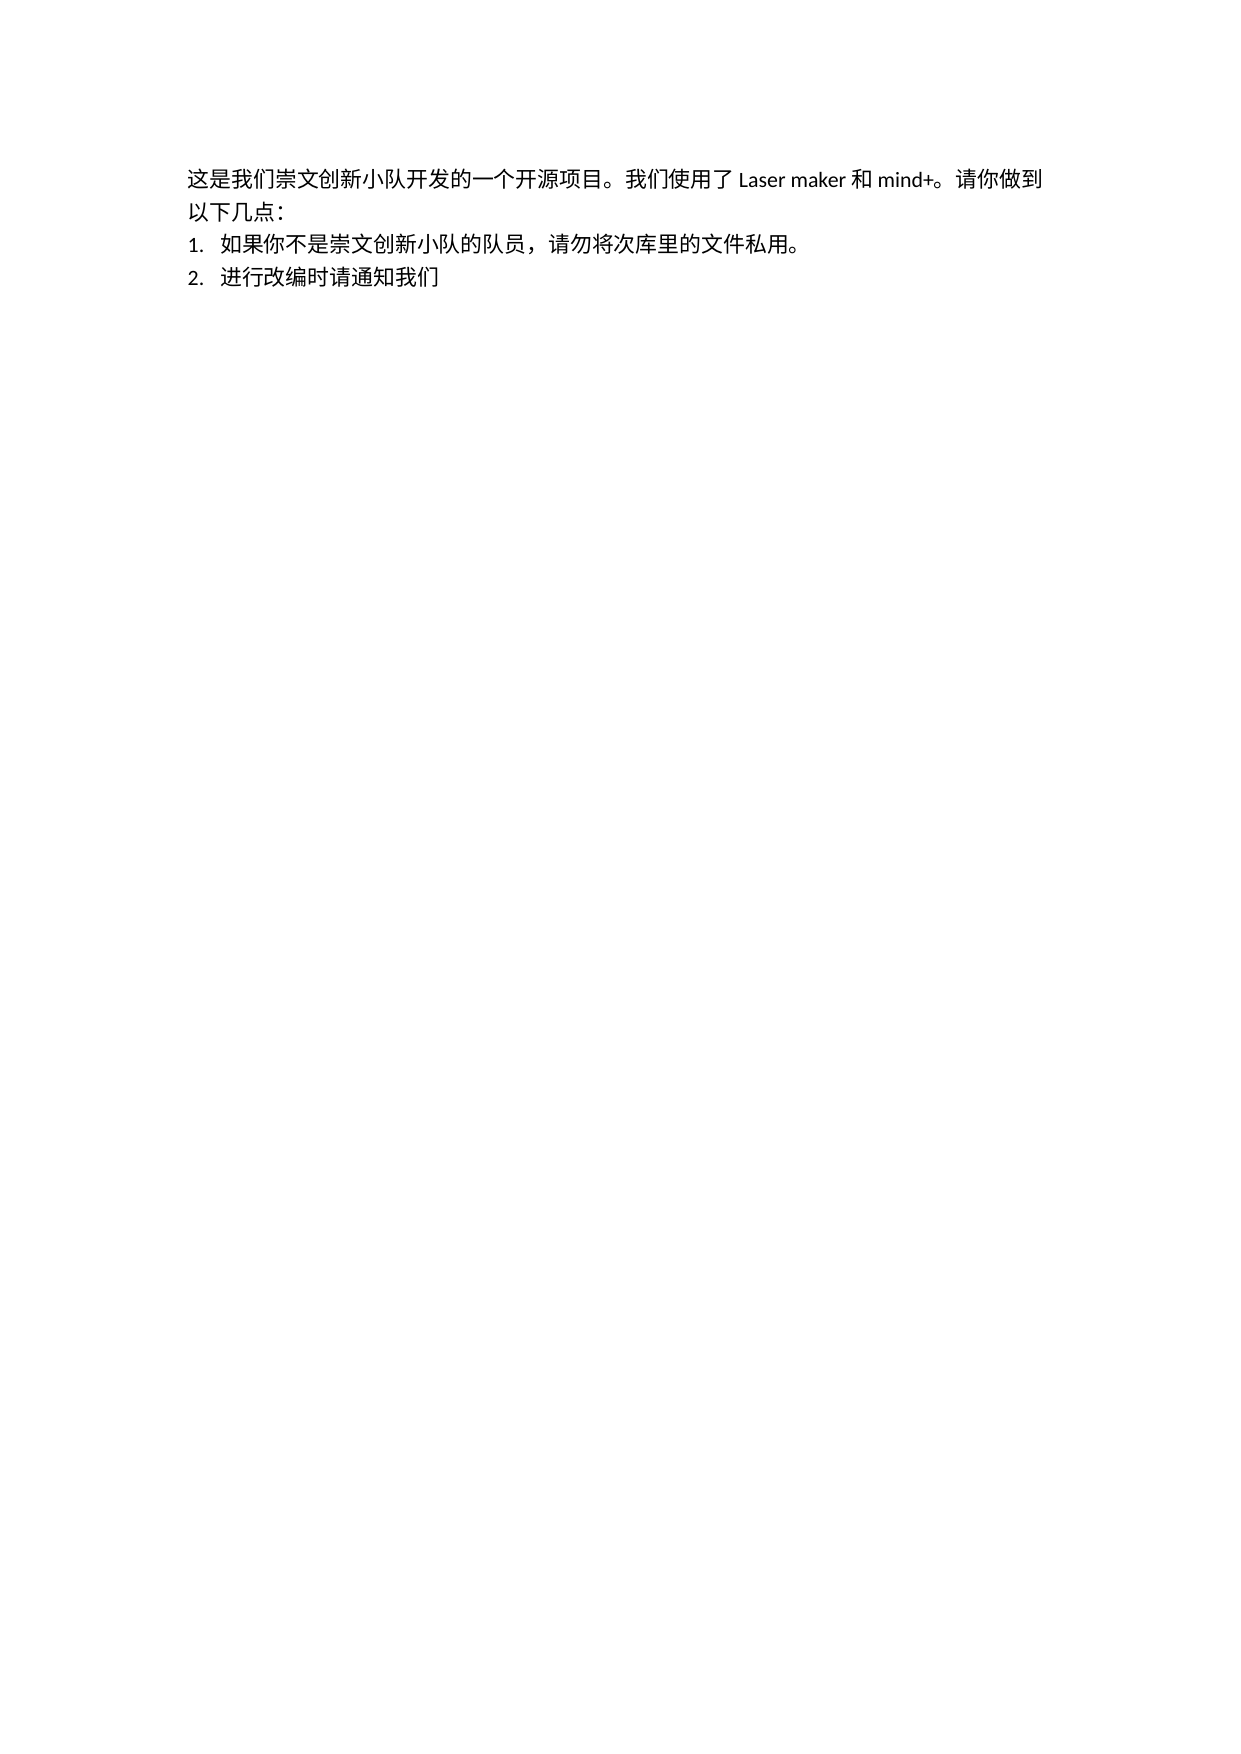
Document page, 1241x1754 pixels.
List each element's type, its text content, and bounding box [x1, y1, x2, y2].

list 如果你不是崇文创新小队的队员，请勿将次库里的文件私用。 [187, 227, 1053, 259]
text 这是我们崇文创新小队开发的一个开源项目。我们使用了Laser maker 和mind+。请你做到以下几点： [187, 162, 1053, 227]
list 进行改编时请通知我们 [187, 259, 1053, 292]
